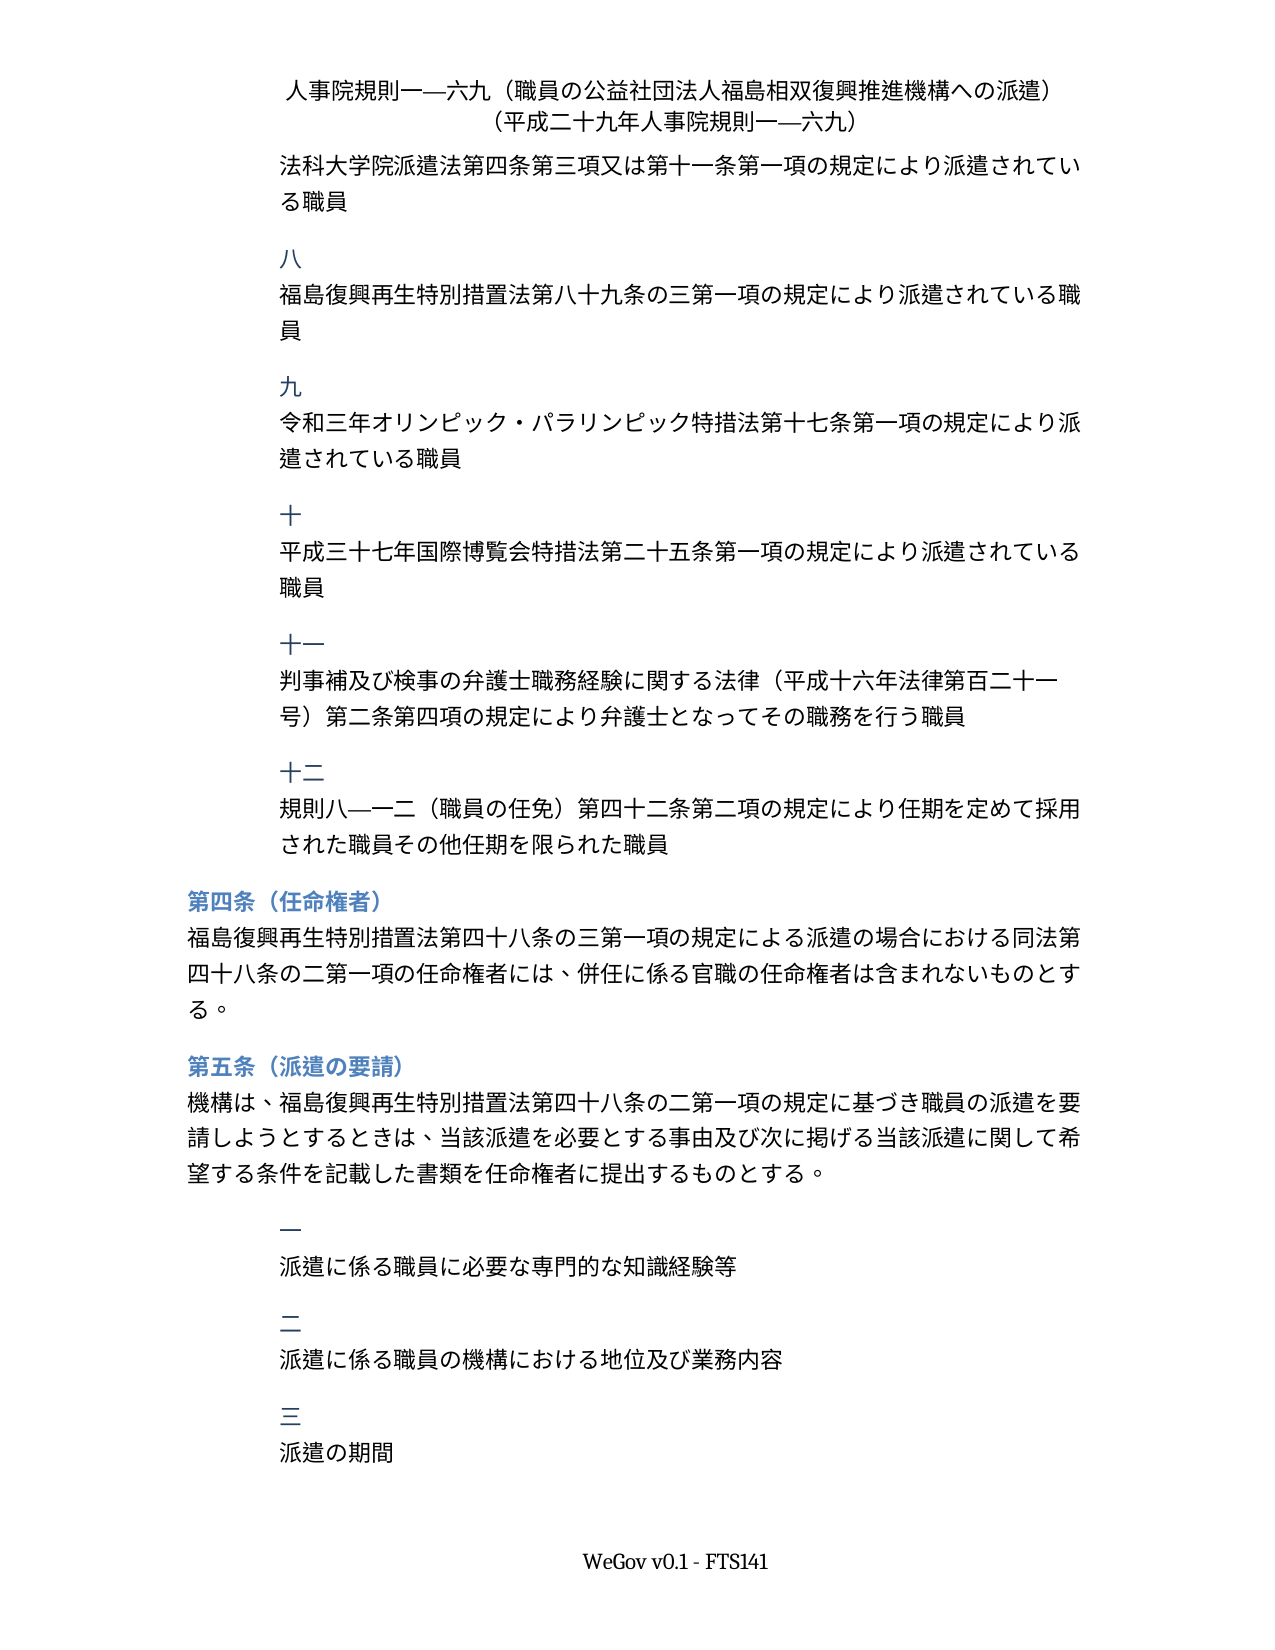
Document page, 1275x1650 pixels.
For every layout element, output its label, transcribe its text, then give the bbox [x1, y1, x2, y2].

text 規則八―一二（職員の任免）第四十二条第二項の規定により任期を定めて採用された職員その他任期を限られた職員 [279, 793, 1087, 860]
text 令和三年オリンピック・パラリンピック特措法第十七条第一項の規定により派遣されている職員 [279, 407, 1087, 474]
subtitle 第五条（派遣の要請） [187, 1051, 1087, 1082]
subtitle 第四条（任命権者） [187, 886, 1087, 917]
text 判事補及び検事の弁護士職務経験に関する法律（平成十六年法律第百二十一号）第二条第四項の規定により弁護士となってその職務を行う職員 [279, 664, 1087, 732]
subtitle 二 [279, 1308, 1087, 1339]
subtitle 九 [279, 371, 1087, 403]
subtitle 十二 [279, 757, 1087, 788]
text 福島復興再生特別措置法第八十九条の三第一項の規定により派遣されている職員 [279, 279, 1087, 346]
text 派遣に係る職員の機構における地位及び業務内容 [279, 1344, 1087, 1375]
subtitle 十一 [279, 629, 1087, 660]
text 派遣の期間 [279, 1436, 1087, 1468]
text 平成三十七年国際博覧会特措法第二十五条第一項の規定により派遣されている職員 [279, 536, 1087, 603]
text 福島復興再生特別措置法第四十八条の三第一項の規定による派遣の場合における同法第四十八条の二第一項の任命権者には、併任に係る官職の任命権者は含まれないものとする。 [187, 922, 1087, 1025]
text 派遣に係る職員に必要な専門的な知識経験等 [279, 1251, 1087, 1282]
subtitle 一 [279, 1215, 1087, 1246]
text 法科大学院派遣法第四条第三項又は第十一条第一項の規定により派遣されている職員 [279, 150, 1087, 217]
subtitle 三 [279, 1401, 1087, 1432]
subtitle 八 [279, 243, 1087, 274]
subtitle 十 [279, 500, 1087, 531]
text 機構は、福島復興再生特別措置法第四十八条の二第一項の規定に基づき職員の派遣を要請しようとするときは、当該派遣を必要とする事由及び次に掲げる当該派遣に関して希望する条件を記載した書類を任命権者に提出するものとする。 [187, 1086, 1087, 1189]
